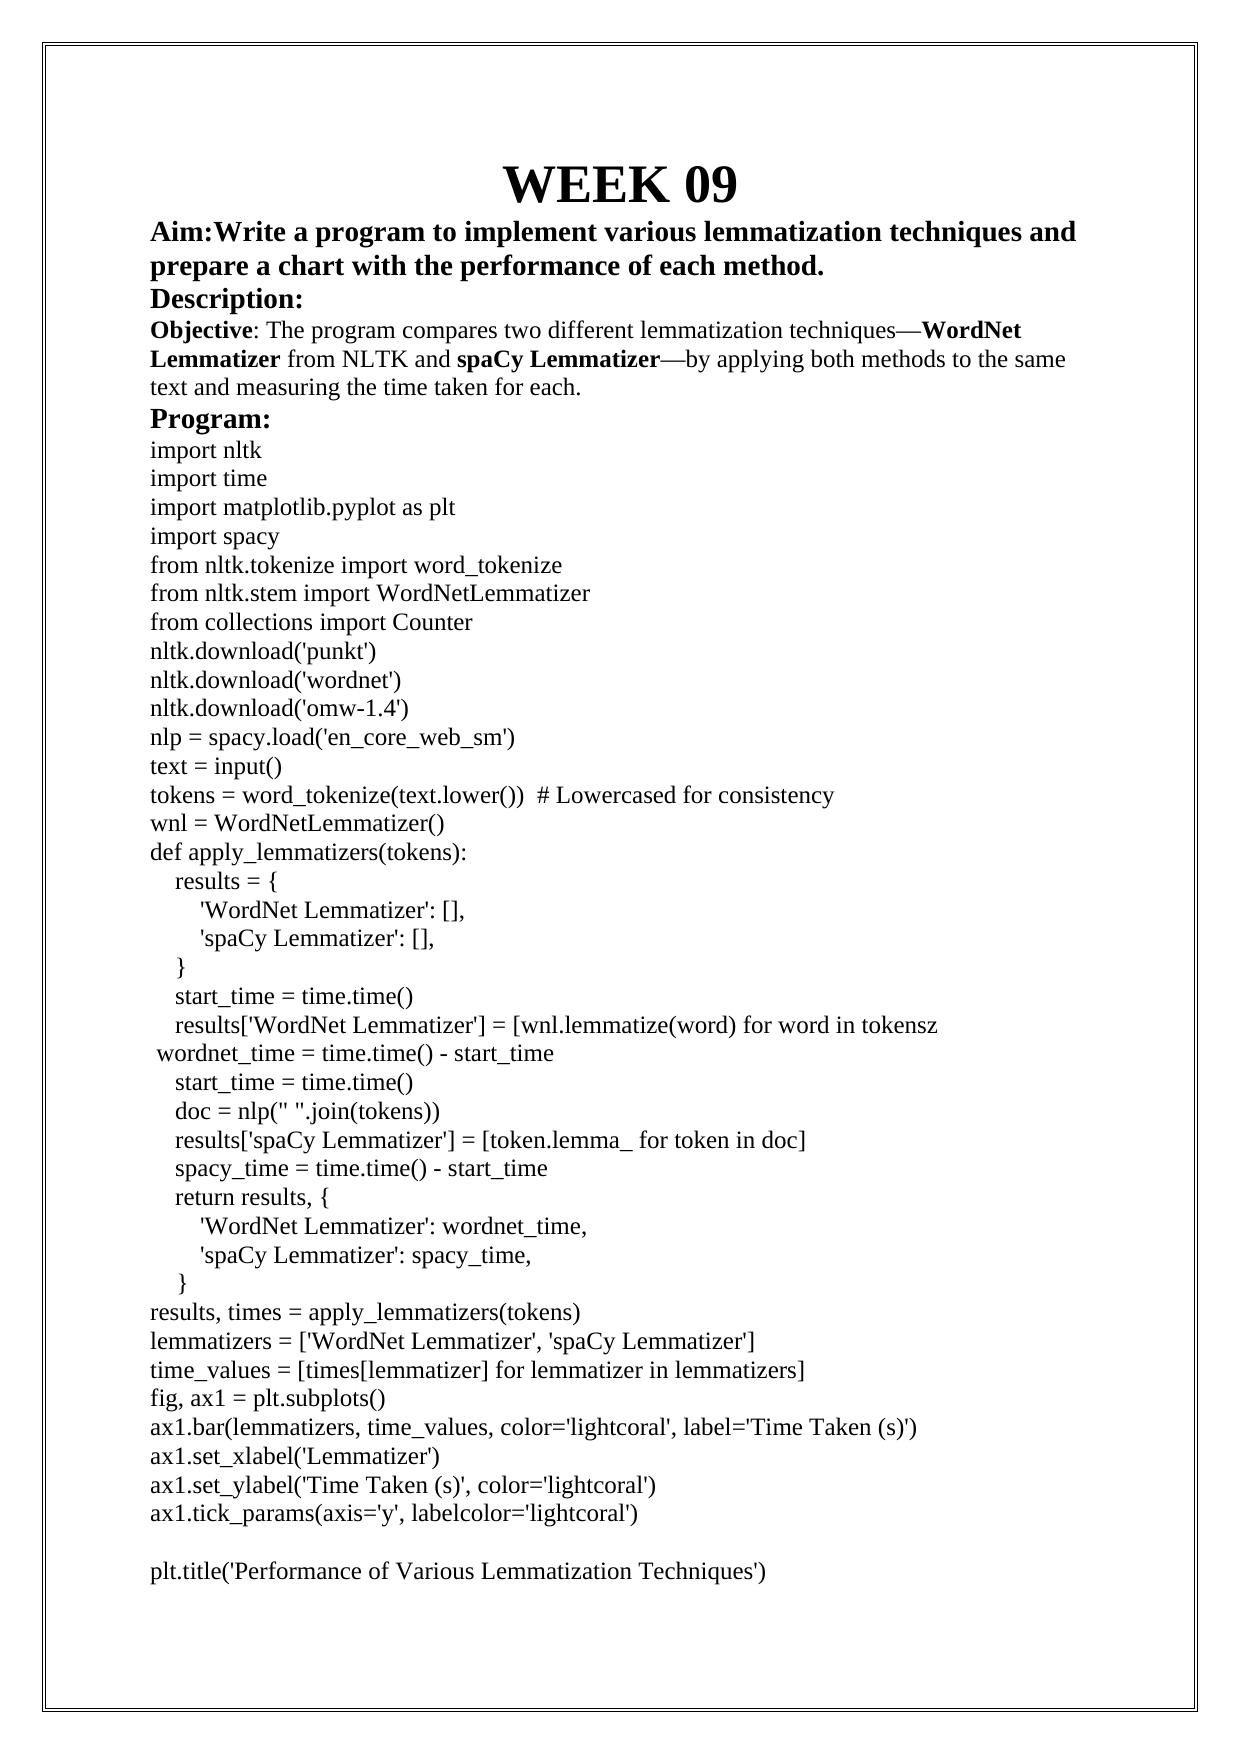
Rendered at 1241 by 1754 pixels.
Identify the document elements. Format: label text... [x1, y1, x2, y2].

text } [150, 1268, 1090, 1297]
text time_values = [times[lemmatizer] for lemmatizer in lemmatizers] [150, 1355, 1090, 1383]
text from nltk.stem import WordNetLemmatizer [150, 578, 1090, 607]
text lemmatizers = ['WordNet Lemmatizer', 'spaCy Lemmatizer'] [150, 1326, 1090, 1355]
text import spacy [150, 521, 1090, 550]
text 'WordNet Lemmatizer': wordnet_time, [150, 1211, 1090, 1240]
text fig, ax1 = plt.subplots() [150, 1383, 1090, 1412]
text Aim:Write a program to implement various lemmatization techniques and prepare a chart with the performance of each method. [150, 214, 1090, 281]
text nltk.download('wordnet') [150, 665, 1090, 693]
text return results, { [150, 1182, 1090, 1211]
text start_time = time.time() [150, 1067, 1090, 1096]
text doc = nlp(" ".join(tokens)) [150, 1096, 1090, 1125]
text from nltk.tokenize import word_tokenize [150, 550, 1090, 578]
text results = { [150, 866, 1090, 895]
text 'spaCy Lemmatizer': spacy_time, [150, 1240, 1090, 1268]
text spacy_time = time.time() - start_time [150, 1153, 1090, 1182]
text Program: [150, 401, 1090, 435]
text 'WordNet Lemmatizer': [], [150, 895, 1090, 923]
text wordnet_time = time.time() - start_time [150, 1038, 1090, 1067]
text nltk.download('punkt') [150, 636, 1090, 665]
text WEEK 09 [142, 150, 1098, 214]
text wnl = WordNetLemmatizer() [150, 808, 1090, 837]
text import nltk [150, 435, 1090, 463]
text ax1.set_ylabel('Time Taken (s)', color='lightcoral') [150, 1470, 1090, 1498]
text nltk.download('omw-1.4') [150, 693, 1090, 722]
text ax1.bar(lemmatizers, time_values, color='lightcoral', label='Time Taken (s)') [150, 1412, 1090, 1441]
text start_time = time.time() [150, 981, 1090, 1010]
text plt.title('Performance of Various Lemmatization Techniques') [150, 1556, 1090, 1585]
text import matplotlib.pyplot as plt [150, 492, 1090, 521]
text tokens = word_tokenize(text.lower()) # Lowercased for consistency [150, 780, 1090, 808]
text results, times = apply_lemmatizers(tokens) [150, 1297, 1090, 1326]
text import time [150, 463, 1090, 492]
text text = input() [150, 751, 1090, 780]
text nlp = spacy.load('en_core_web_sm') [150, 722, 1090, 751]
text ax1.set_xlabel('Lemmatizer') [150, 1441, 1090, 1470]
text Objective: The program compares two different lemmatization techniques—WordNet Lemmatizer from NLTK and spaCy Lemmatizer—by applying both methods to the same text and measuring the time taken for each. [150, 315, 1090, 401]
text from collections import Counter [150, 607, 1090, 636]
text ax1.tick_params(axis='y', labelcolor='lightcoral') [150, 1498, 1090, 1527]
text def apply_lemmatizers(tokens): [150, 837, 1090, 866]
text 'spaCy Lemmatizer': [], [150, 923, 1090, 952]
text } [150, 952, 1090, 981]
text results['WordNet Lemmatizer'] = [wnl.lemmatize(word) for word in tokensz [150, 1010, 1090, 1038]
text results['spaCy Lemmatizer'] = [token.lemma_ for token in doc] [150, 1125, 1090, 1153]
text Description: [150, 281, 1090, 315]
